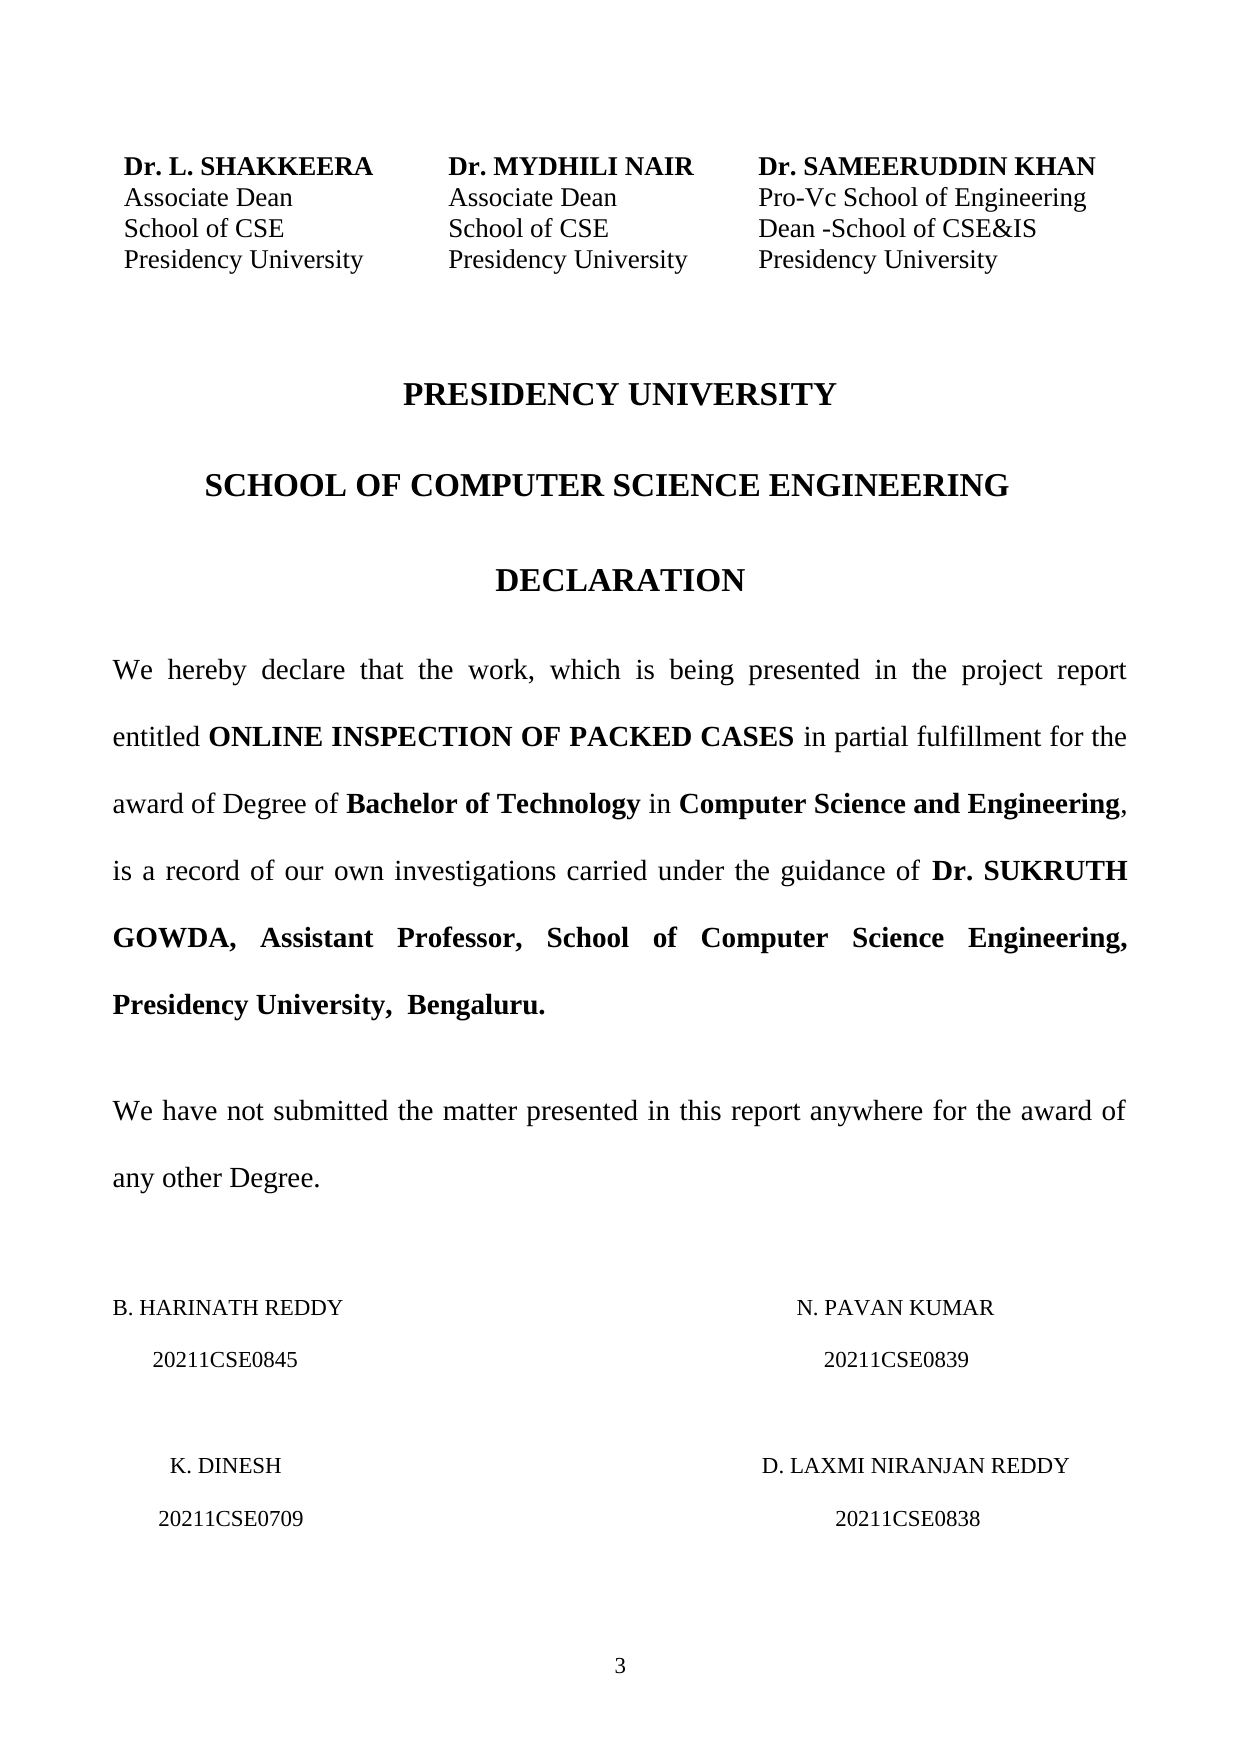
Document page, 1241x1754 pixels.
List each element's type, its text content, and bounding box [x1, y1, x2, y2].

text 20211CSE0709 20211CSE0838 [112, 1505, 1128, 1531]
text K. DINESH D. LAXMI NIRANJAN REDDY [112, 1452, 1128, 1478]
table_header Dr. SAMEERUDDIN KHAN Pro-Vc School of Engineering Dean -School of CSE&IS Presidency University [747, 150, 1146, 305]
text SCHOOL OF COMPUTER SCIENCE ENGINEERING [112, 465, 1102, 503]
table_header Dr. MYDHILI NAIR Associate Dean School of CSE Presidency University [437, 150, 747, 305]
text 20211CSE0845 20211CSE0839 [112, 1347, 1128, 1373]
text DECLARATION [112, 561, 1128, 599]
table_header Dr. L. SHAKKEERA Associate Dean School of CSE Presidency University [113, 150, 437, 305]
subtitle PRESIDENCY UNIVERSITY [112, 374, 1128, 412]
text We have not submitted the matter presented in this report anywhere for the award of any other Degree. [112, 1093, 1128, 1193]
text We hereby declare that the work, which is being presented in the project report entitled ONLINE INSPECTION OF PACKED CASES in partial fulfillment for the award of Degree of Bachelor of Technology in Computer Science and Engineering, is a record of our own investigations carried under the guidance of Dr. SUKRUTH GOWDA, Assistant Professor, School of Computer Science Engineering, Presidency University, Bengaluru. [112, 652, 1128, 1021]
text B. HARINATH REDDY N. PAVAN KUMAR [112, 1294, 1128, 1320]
